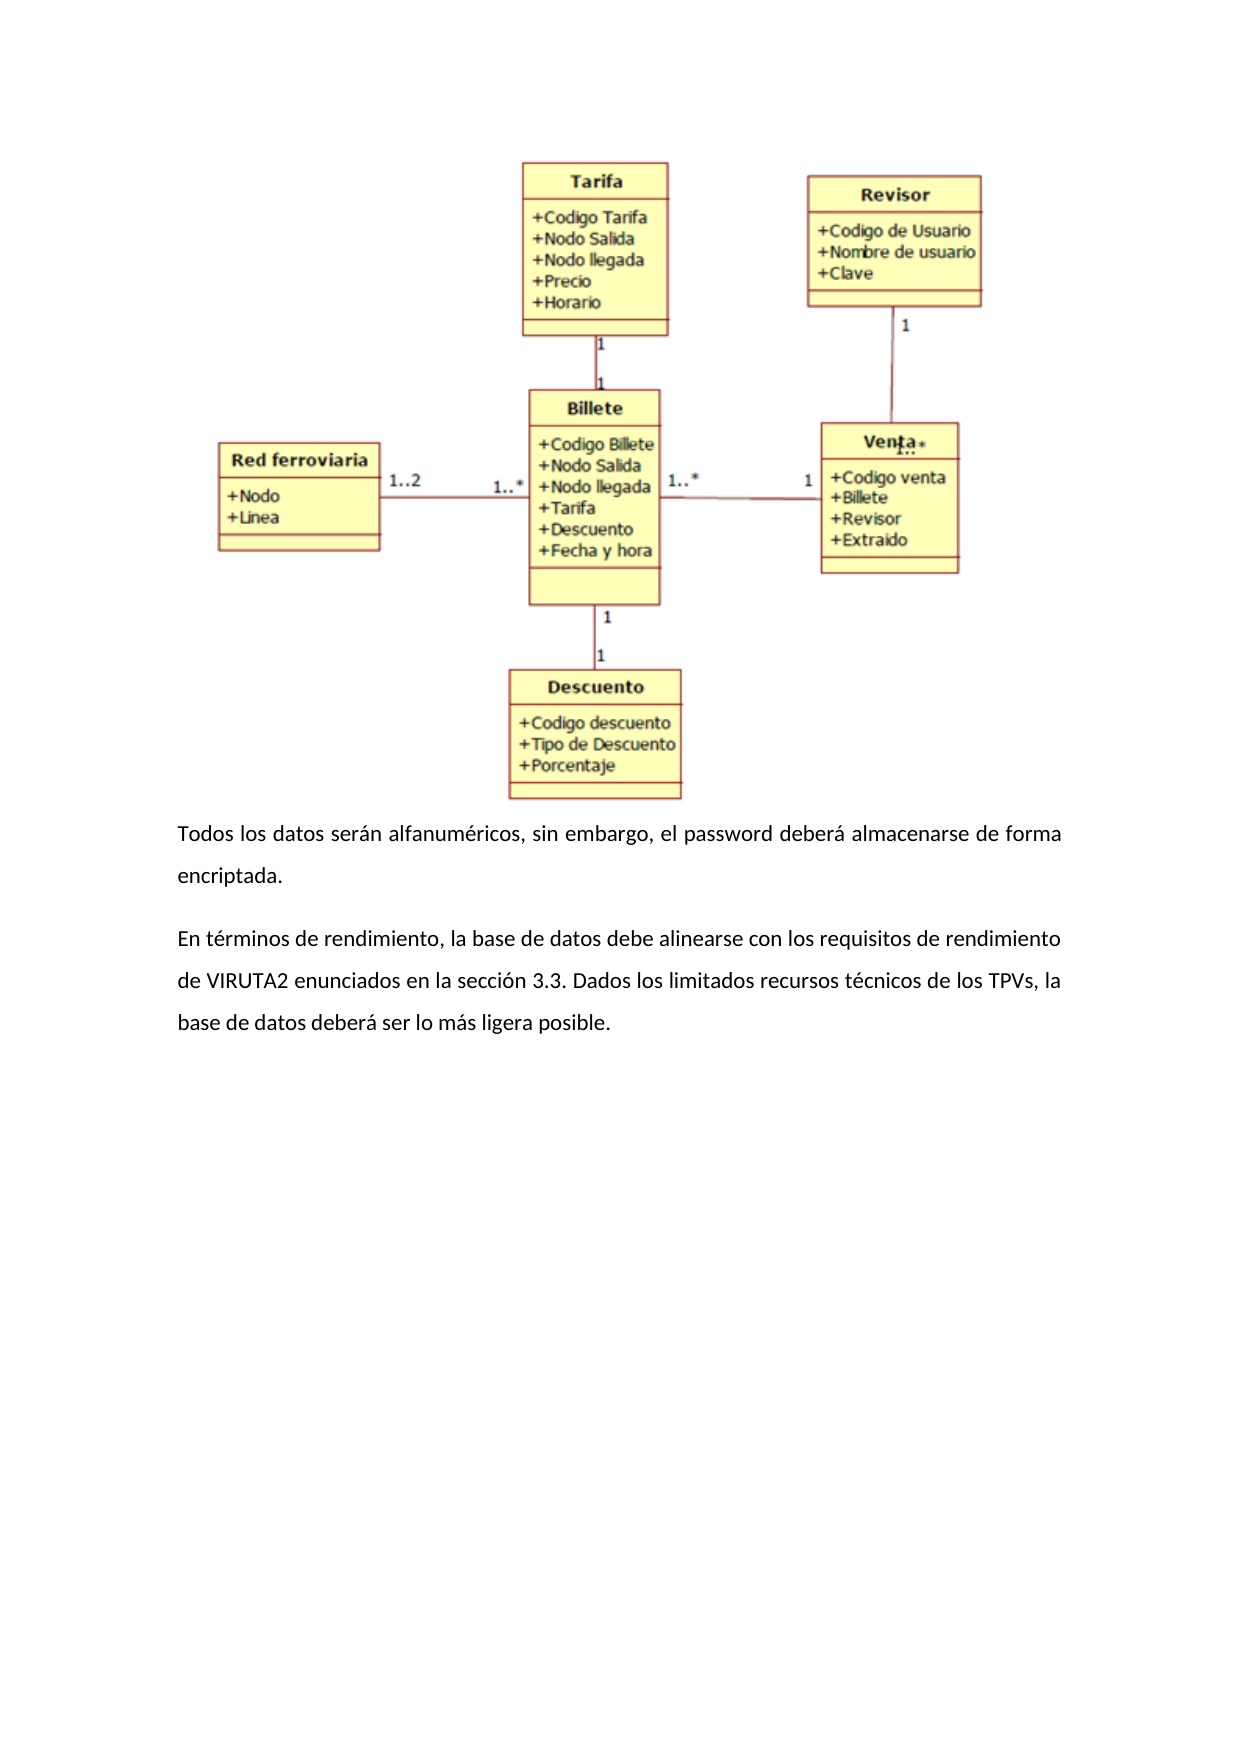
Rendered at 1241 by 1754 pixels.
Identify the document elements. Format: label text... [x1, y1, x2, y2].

text Todos los datos serán alfanuméricos, sin embargo, el password deberá almacenarse de forma encriptada. [177, 819, 1063, 889]
picture [177, 147, 990, 804]
text En términos de rendimiento, la base de datos debe alinearse con los requisitos de rendimiento de VIRUTA2 enunciados en la sección 3.3. Dados los limitados recursos técnicos de los TPVs, la base de datos deberá ser lo más ligera posible. [177, 924, 1063, 1036]
